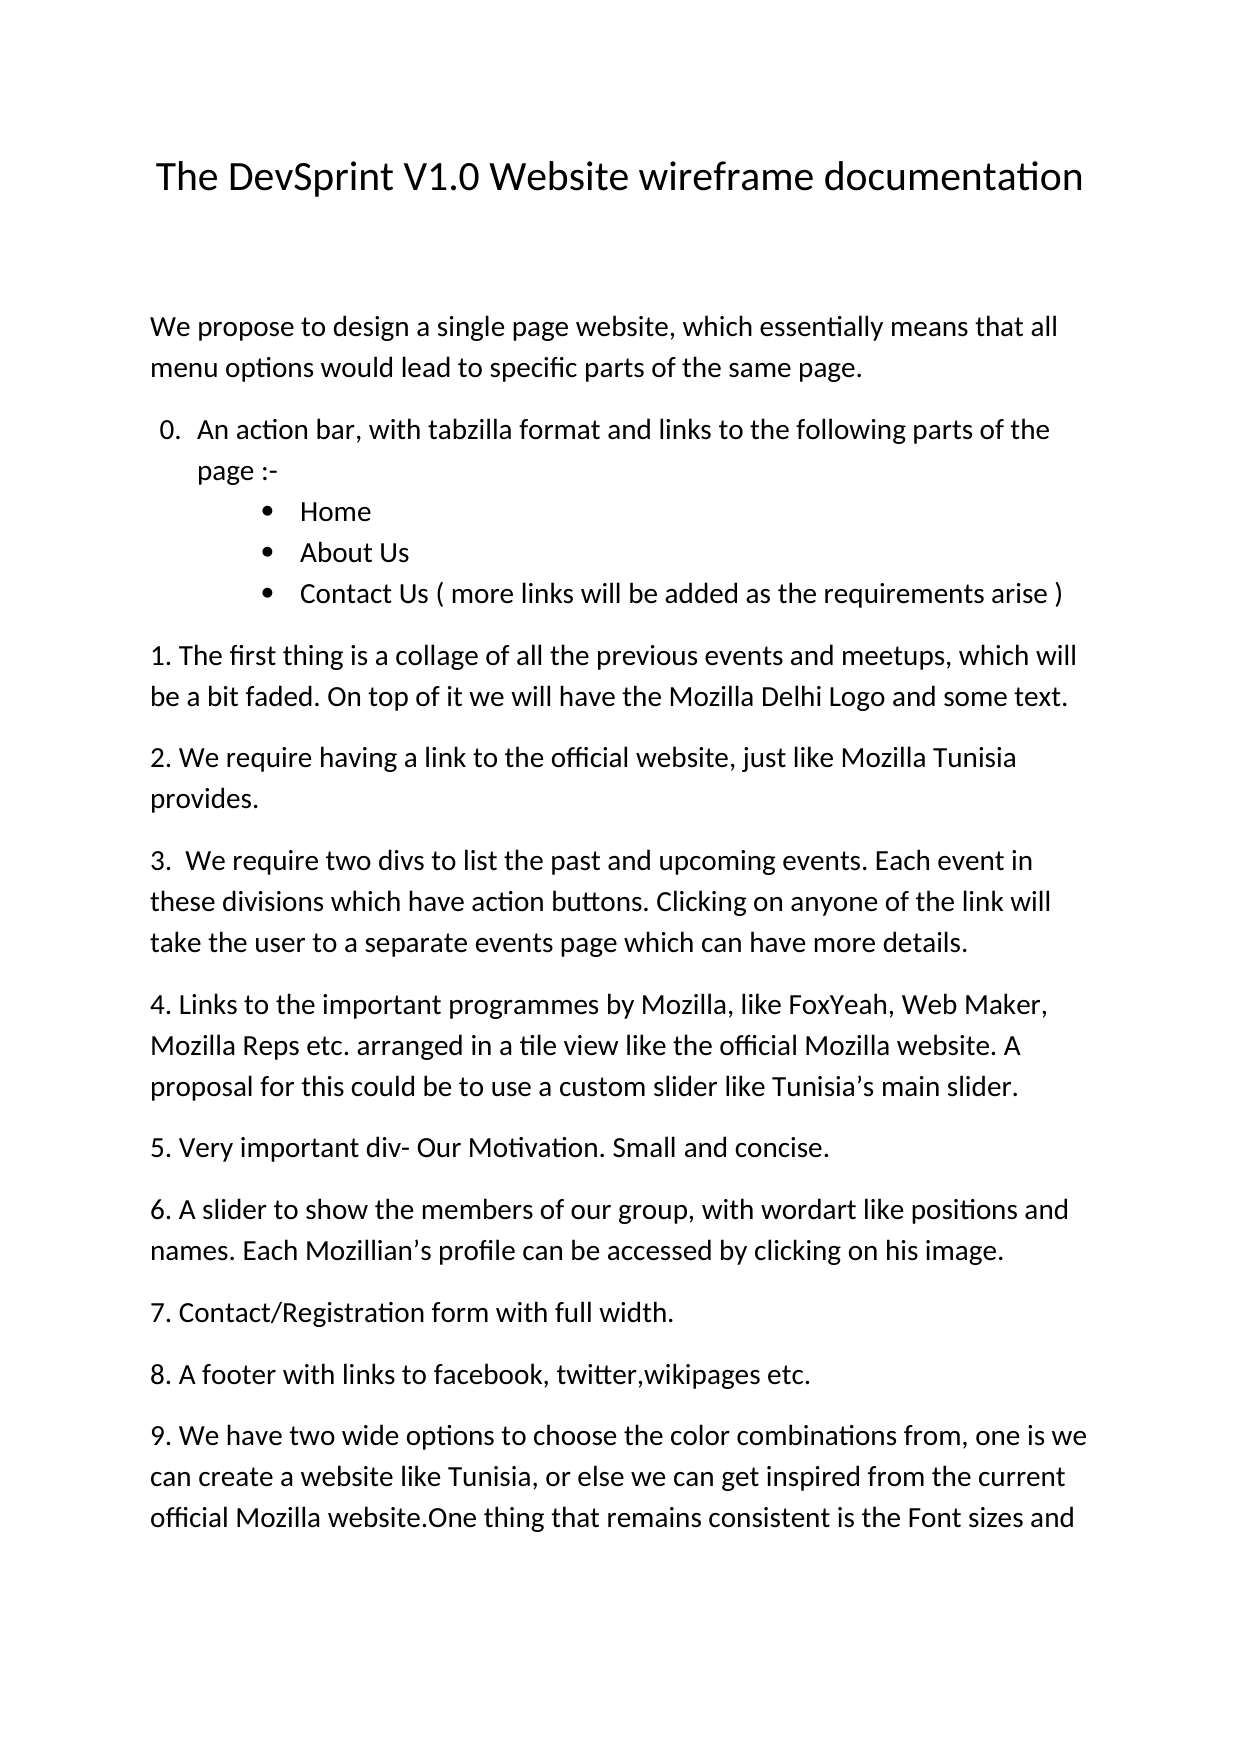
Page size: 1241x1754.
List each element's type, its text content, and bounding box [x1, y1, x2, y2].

text We propose to design a single page website, which essentially means that all menu options would lead to specific parts of the same page. [150, 308, 1090, 385]
text 2. We require having a link to the official website, just like Mozilla Tunisia provides. [150, 739, 1090, 816]
list About Us [262, 534, 1090, 570]
text 1. The first thing is a collage of all the previous events and meetups, which will be a bit faded. On top of it we will have the Mozilla Delhi Logo and some text. [150, 637, 1090, 713]
text The DevSprint V1.0 Website wireframe documentation [150, 150, 1090, 201]
list Home [262, 493, 1090, 529]
list An action bar, with tabzilla format and links to the following parts of the page :- [159, 411, 1090, 488]
list Contact Us ( more links will be added as the requirements arise ) [262, 575, 1090, 611]
text 4. Links to the important programmes by Mozilla, like FoxYeah, Web Maker, Mozilla Reps etc. arranged in a tile view like the official Mozilla website. A proposal for this could be to use a custom slider like Tunisia’s main slider. [150, 986, 1090, 1103]
text 7. Contact/Registration form with full width. [150, 1294, 1090, 1329]
text 8. A footer with links to facebook, twitter,wikipages etc. [150, 1356, 1090, 1391]
text 6. A slider to show the members of our group, with wordart like positions and names. Each Mozillian’s profile can be accessed by clicking on his image. [150, 1191, 1090, 1268]
text 5. Very important div- Our Motivation. Small and concise. [150, 1129, 1090, 1165]
text 3. We require two divs to list the past and upcoming events. Each event in these divisions which have action buttons. Clicking on anyone of the link will take the user to a separate events page which can have more details. [150, 842, 1090, 960]
